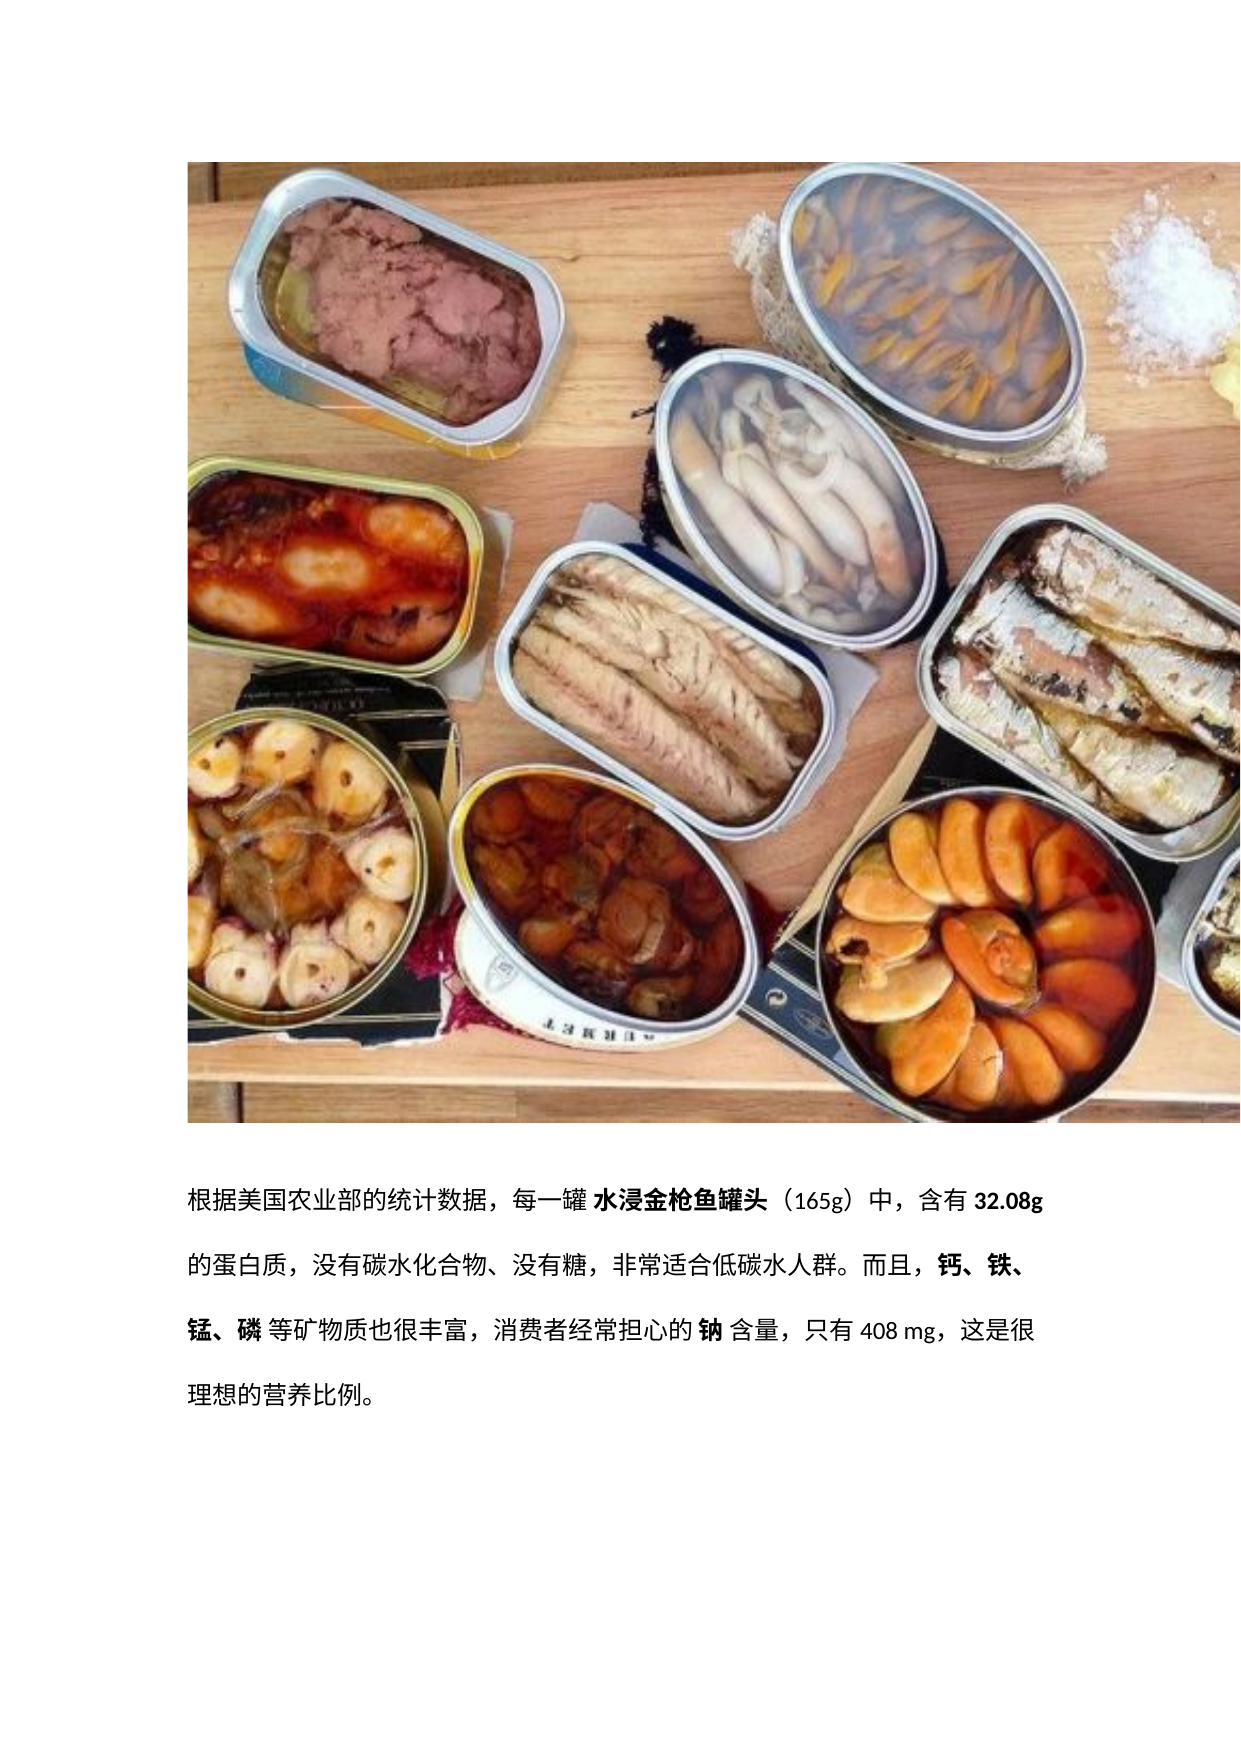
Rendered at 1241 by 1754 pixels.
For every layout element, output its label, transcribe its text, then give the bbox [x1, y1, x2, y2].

text 根据美国农业部的统计数据，每一罐 水浸金枪鱼罐头（165g）中，含有 32.08g 的蛋白质，没有碳水化合物、没有糖，非常适合低碳水人群。而且，钙、铁、锰、磷 等矿物质也很丰富，消费者经常担心的 钠 含量，只有 408 mg，这是很理想的营养比例。 [187, 1166, 1053, 1426]
picture [187, 162, 1241, 1123]
